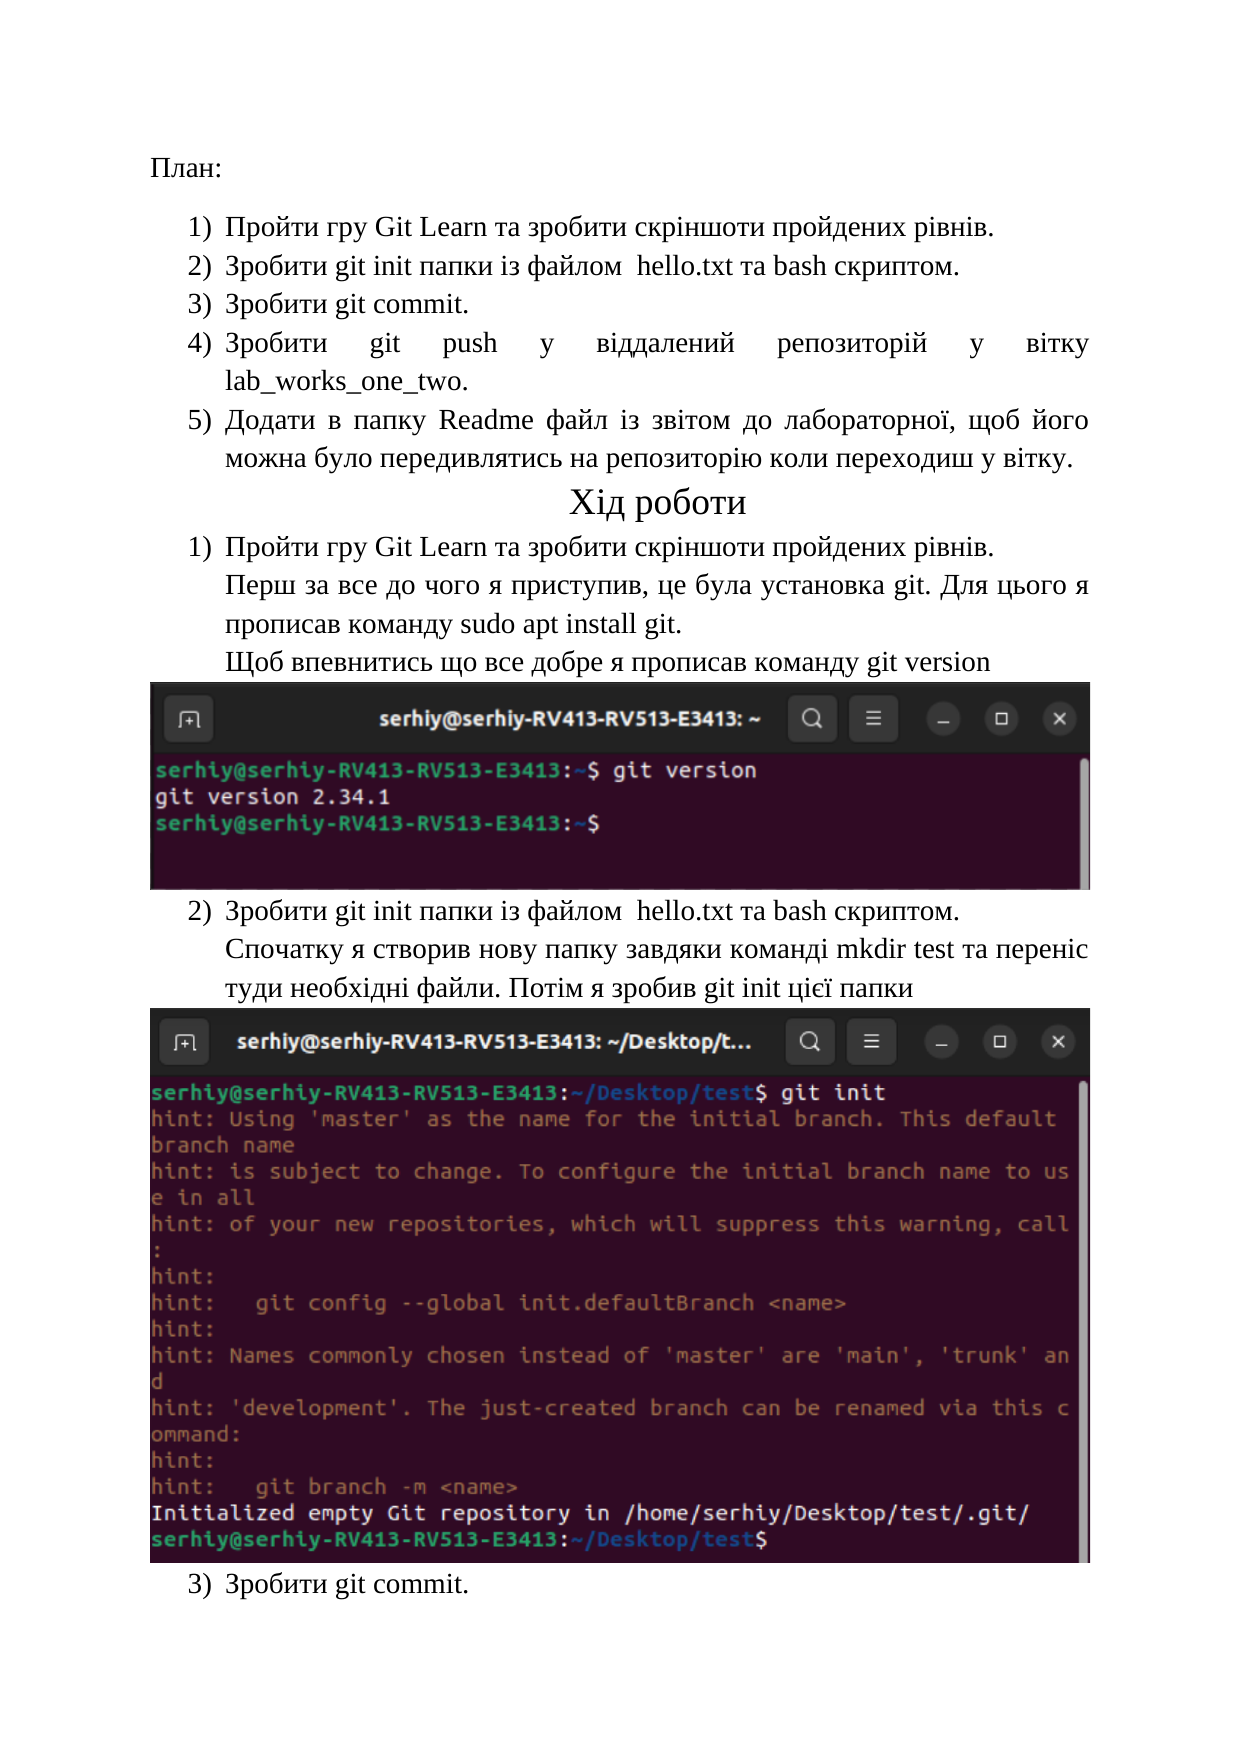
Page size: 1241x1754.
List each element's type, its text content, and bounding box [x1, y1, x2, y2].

picture [150, 1008, 1091, 1563]
list Зробити git commit. [187, 286, 1090, 320]
text Перш за все до чого я приступив, це була установка git. Для цього я прописав команду sudo apt install git. [225, 567, 1090, 639]
text Щоб впевнитись що все добре я прописав команду git version [225, 644, 1090, 678]
text Спочатку я створив нову папку завдяки команді mkdir test та переніс туди необхідні файли. Потім я зробив git init цієї папки [225, 932, 1090, 1004]
list Зробити git push у віддалений репозиторій у вітку lab_works_one_two. [187, 325, 1090, 397]
list Зробити git commit. [187, 1567, 1090, 1600]
text План: [150, 150, 1090, 183]
list Зробити git init папки із файлом hello.txt та bash скриптом. [187, 248, 1090, 281]
picture [150, 682, 1091, 890]
list Пройти гру Git Learn та зробити скріншоти пройдених рівнів. [187, 209, 1090, 243]
list Пройти гру Git Learn та зробити скріншоти пройдених рівнів. [187, 529, 1090, 562]
list Додати в папку Readme файл із звітом до лабораторної, щоб його можна було передивлятись на репозиторію коли переходиш у вітку. [187, 402, 1090, 474]
list Зробити git init папки із файлом hello.txt та bash скриптом. [187, 893, 1090, 927]
text Хід роботи [225, 479, 1090, 522]
